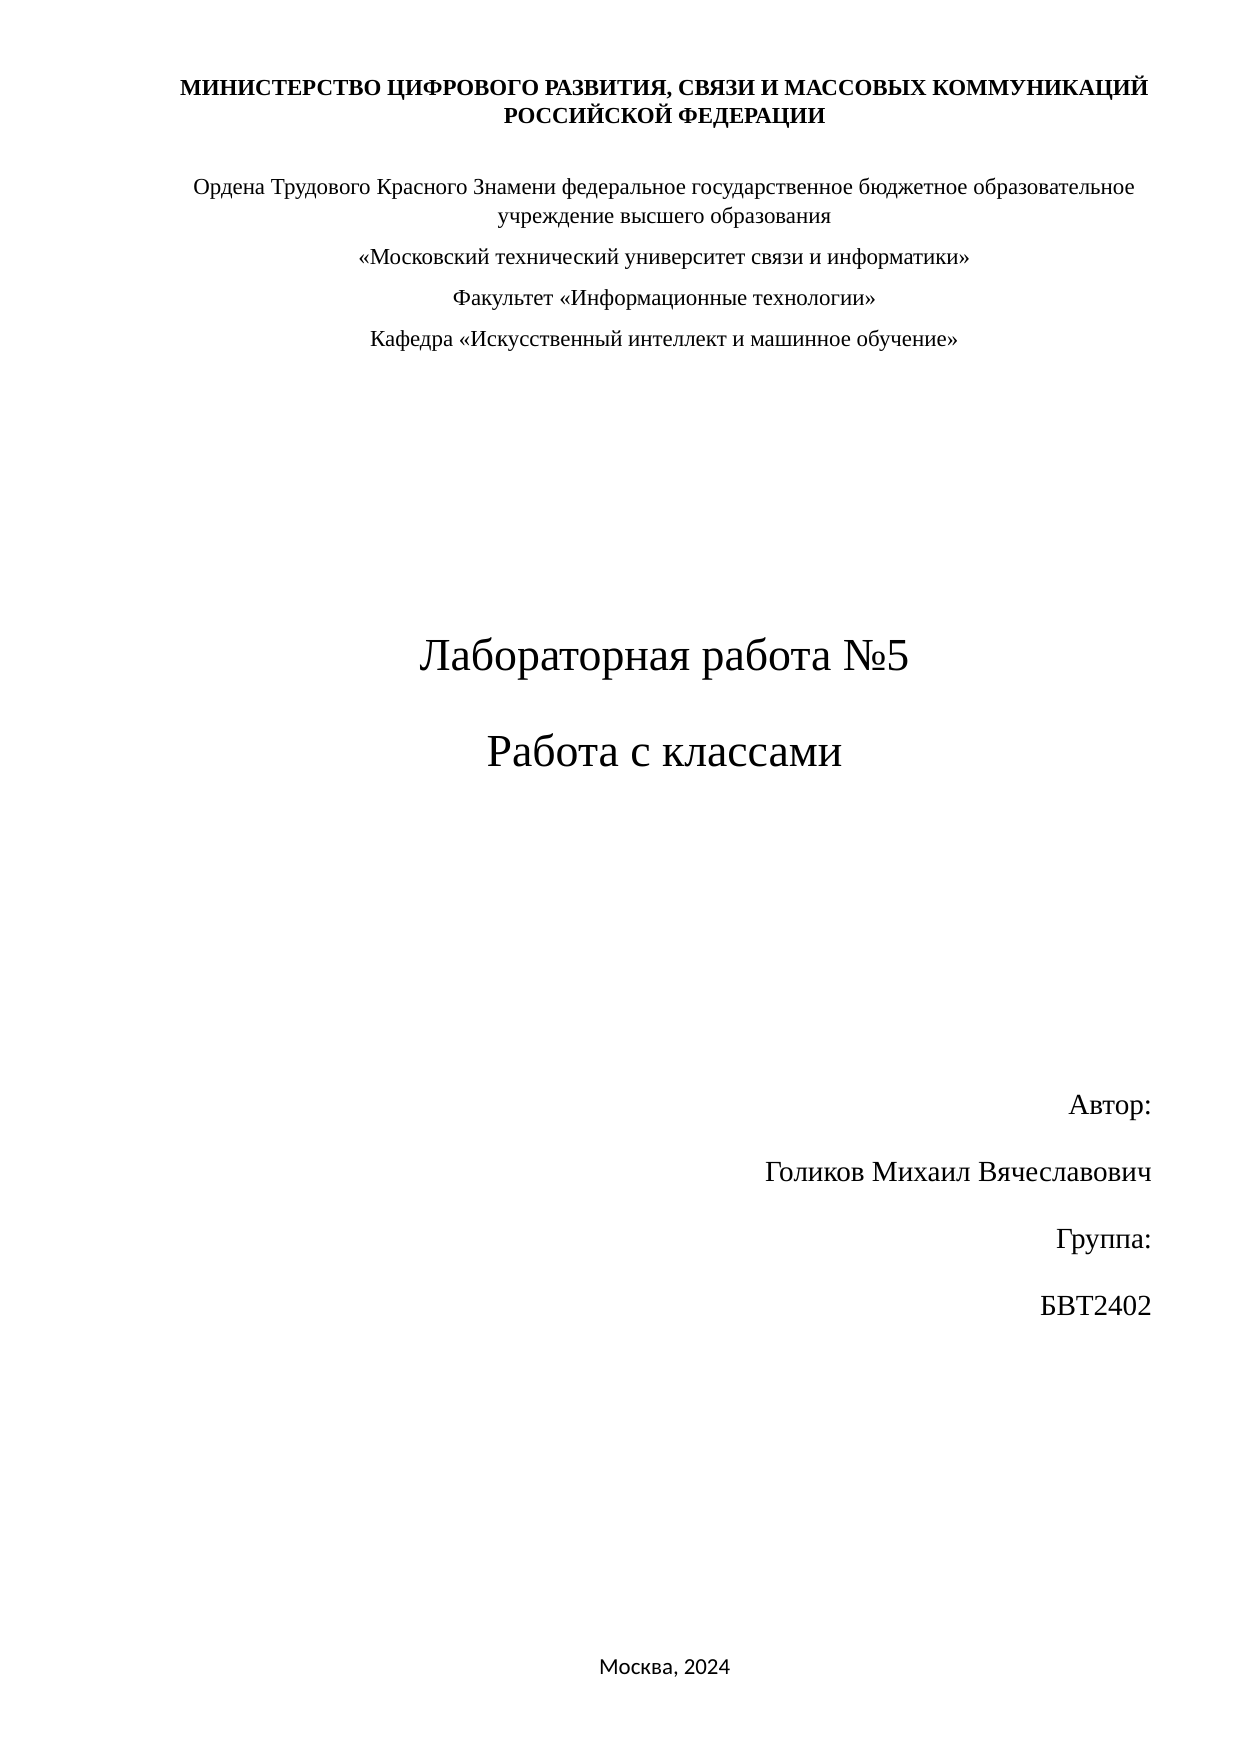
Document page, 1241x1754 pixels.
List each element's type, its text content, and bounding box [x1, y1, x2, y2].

text Работа с классами [177, 724, 1152, 776]
text Автор: [177, 1087, 1152, 1121]
text Группа: [177, 1221, 1152, 1255]
text Голиков Михаил Вячеславович [177, 1154, 1152, 1188]
text Лабораторная работа №5 [177, 628, 1152, 681]
text БВТ2402 [177, 1288, 1152, 1322]
